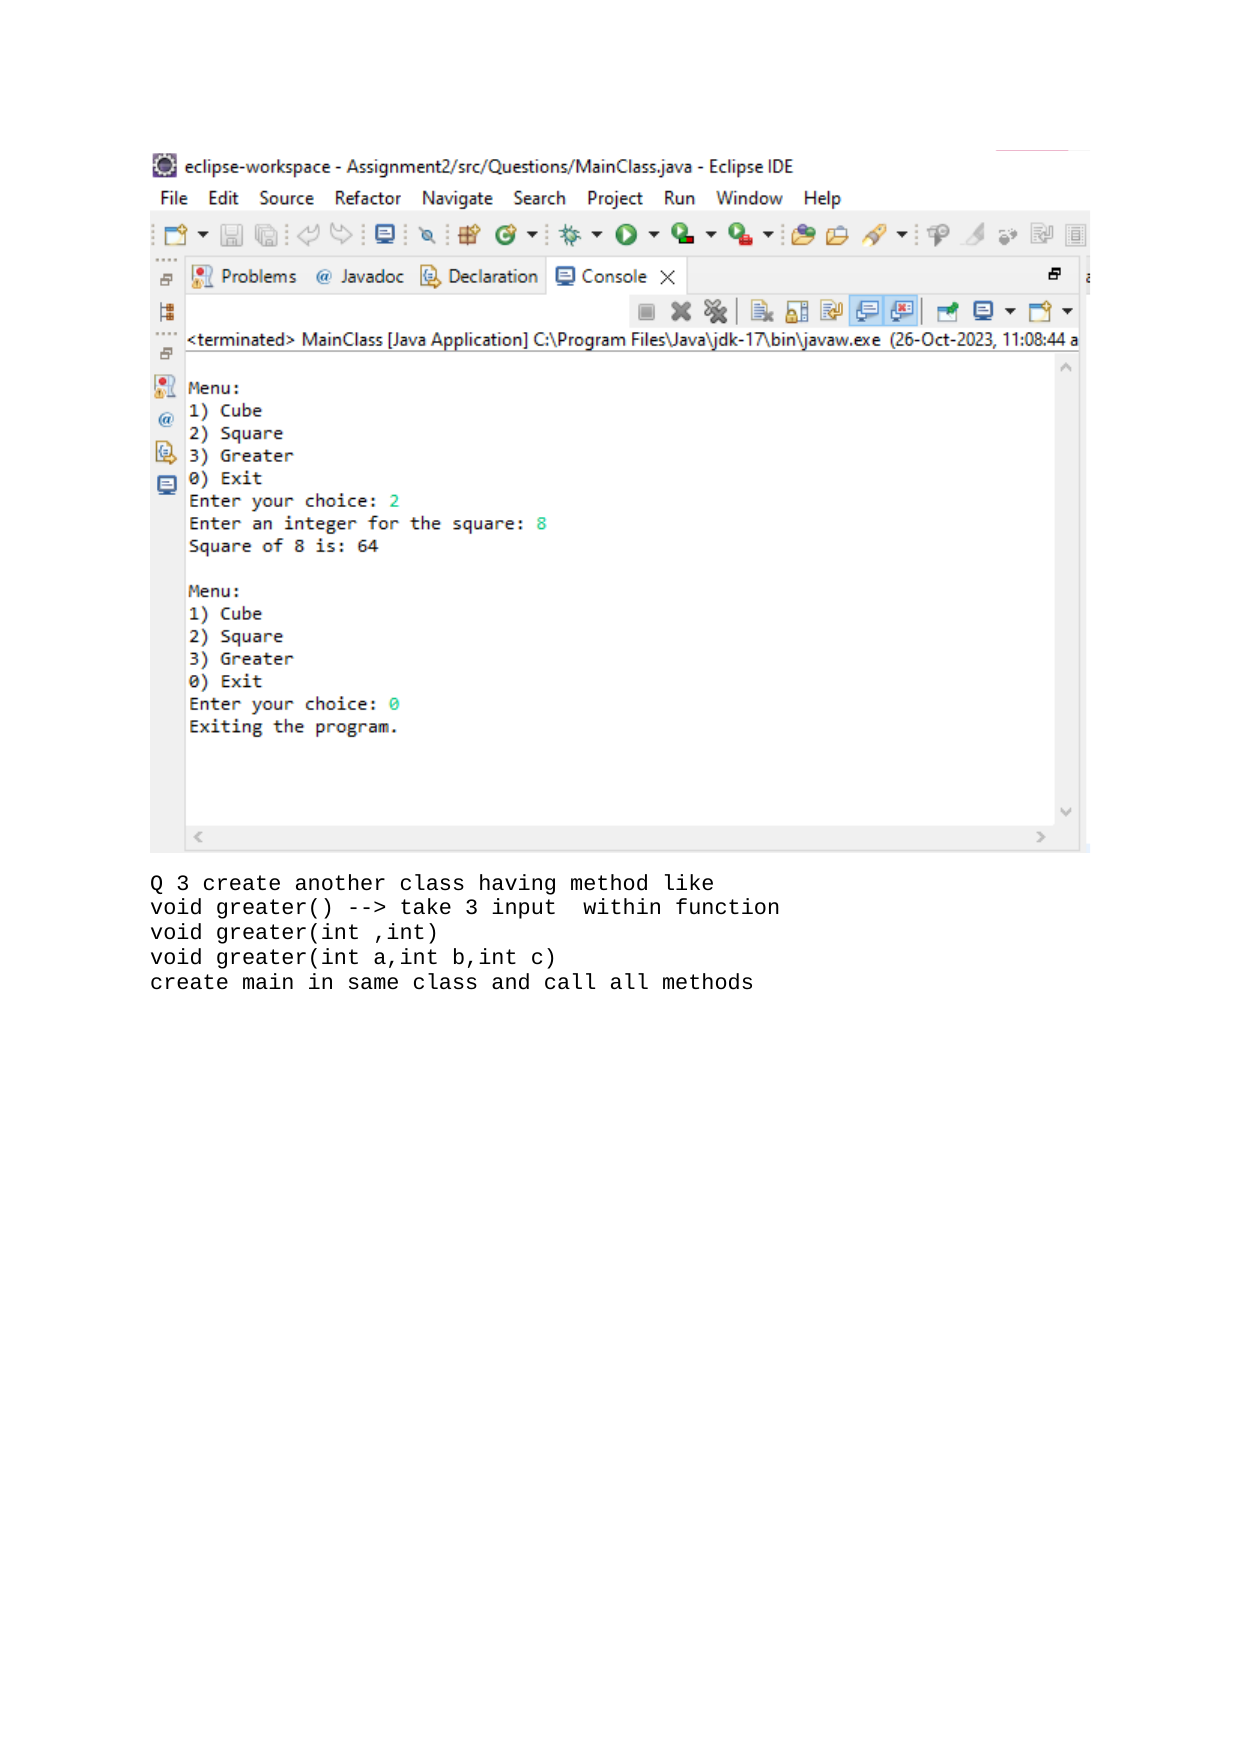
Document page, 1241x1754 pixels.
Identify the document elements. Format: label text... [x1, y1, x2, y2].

text void greater(int a,int b,int c) [150, 946, 1090, 971]
text Q 3 create another class having method like [150, 872, 1090, 896]
picture [150, 150, 1091, 853]
text void greater(int ,int) [150, 921, 1090, 946]
text void greater() --> take 3 input within function [150, 896, 1090, 921]
text create main in same class and call all methods [150, 971, 1090, 996]
